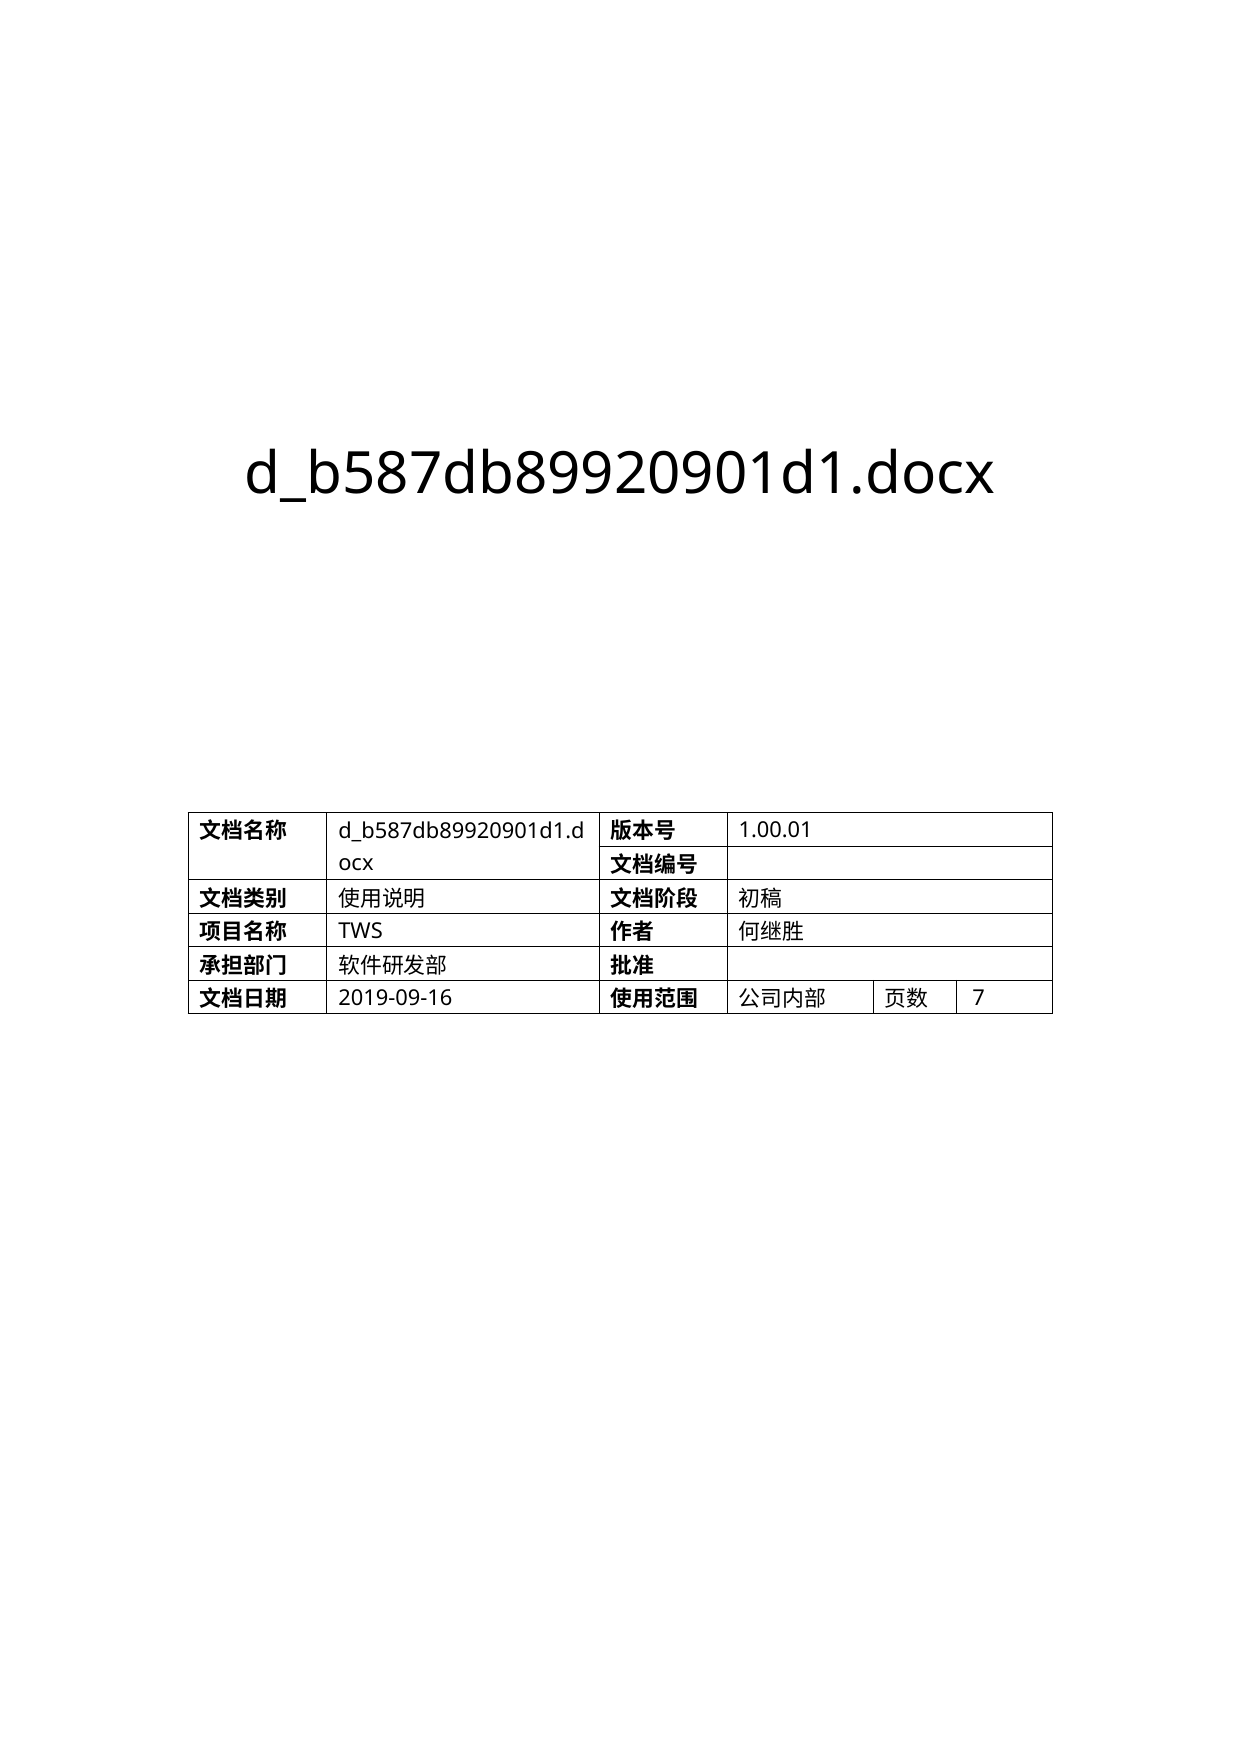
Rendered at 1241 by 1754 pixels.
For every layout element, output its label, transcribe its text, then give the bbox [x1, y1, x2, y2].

table_cell 文档编号 [600, 847, 727, 879]
table_cell 文档阶段 [600, 880, 727, 913]
text TWS连接机制分析 [187, 422, 1053, 519]
table_cell 批准 [600, 947, 727, 980]
table_cell 使用范围 [600, 981, 727, 1013]
table_cell 作者 [600, 914, 727, 946]
table_cell 何继胜 [728, 914, 1052, 946]
table_cell TWS [327, 914, 599, 946]
table_cell 项目名称 [189, 914, 326, 946]
table_cell 软件研发部 [327, 947, 599, 980]
table_cell 公司内部 [728, 981, 873, 1013]
table_header 版本号 [600, 813, 727, 846]
table_cell 6 [957, 981, 1052, 1013]
table_cell 文档日期 [189, 981, 326, 1013]
table_cell 初稿 [728, 880, 1052, 913]
table_header 文档名称 [189, 813, 326, 879]
table_cell [728, 847, 1052, 879]
table_header [327, 813, 599, 879]
table_header 1.00.01 [728, 813, 1052, 846]
table_cell 2019-09-16 [327, 981, 599, 1013]
table_cell 承担部门 [189, 947, 326, 980]
table_cell [728, 947, 1052, 980]
table_cell 文档类别 [189, 880, 326, 913]
table_cell 使用说明 [327, 880, 599, 913]
table_cell 页数 [874, 981, 956, 1013]
